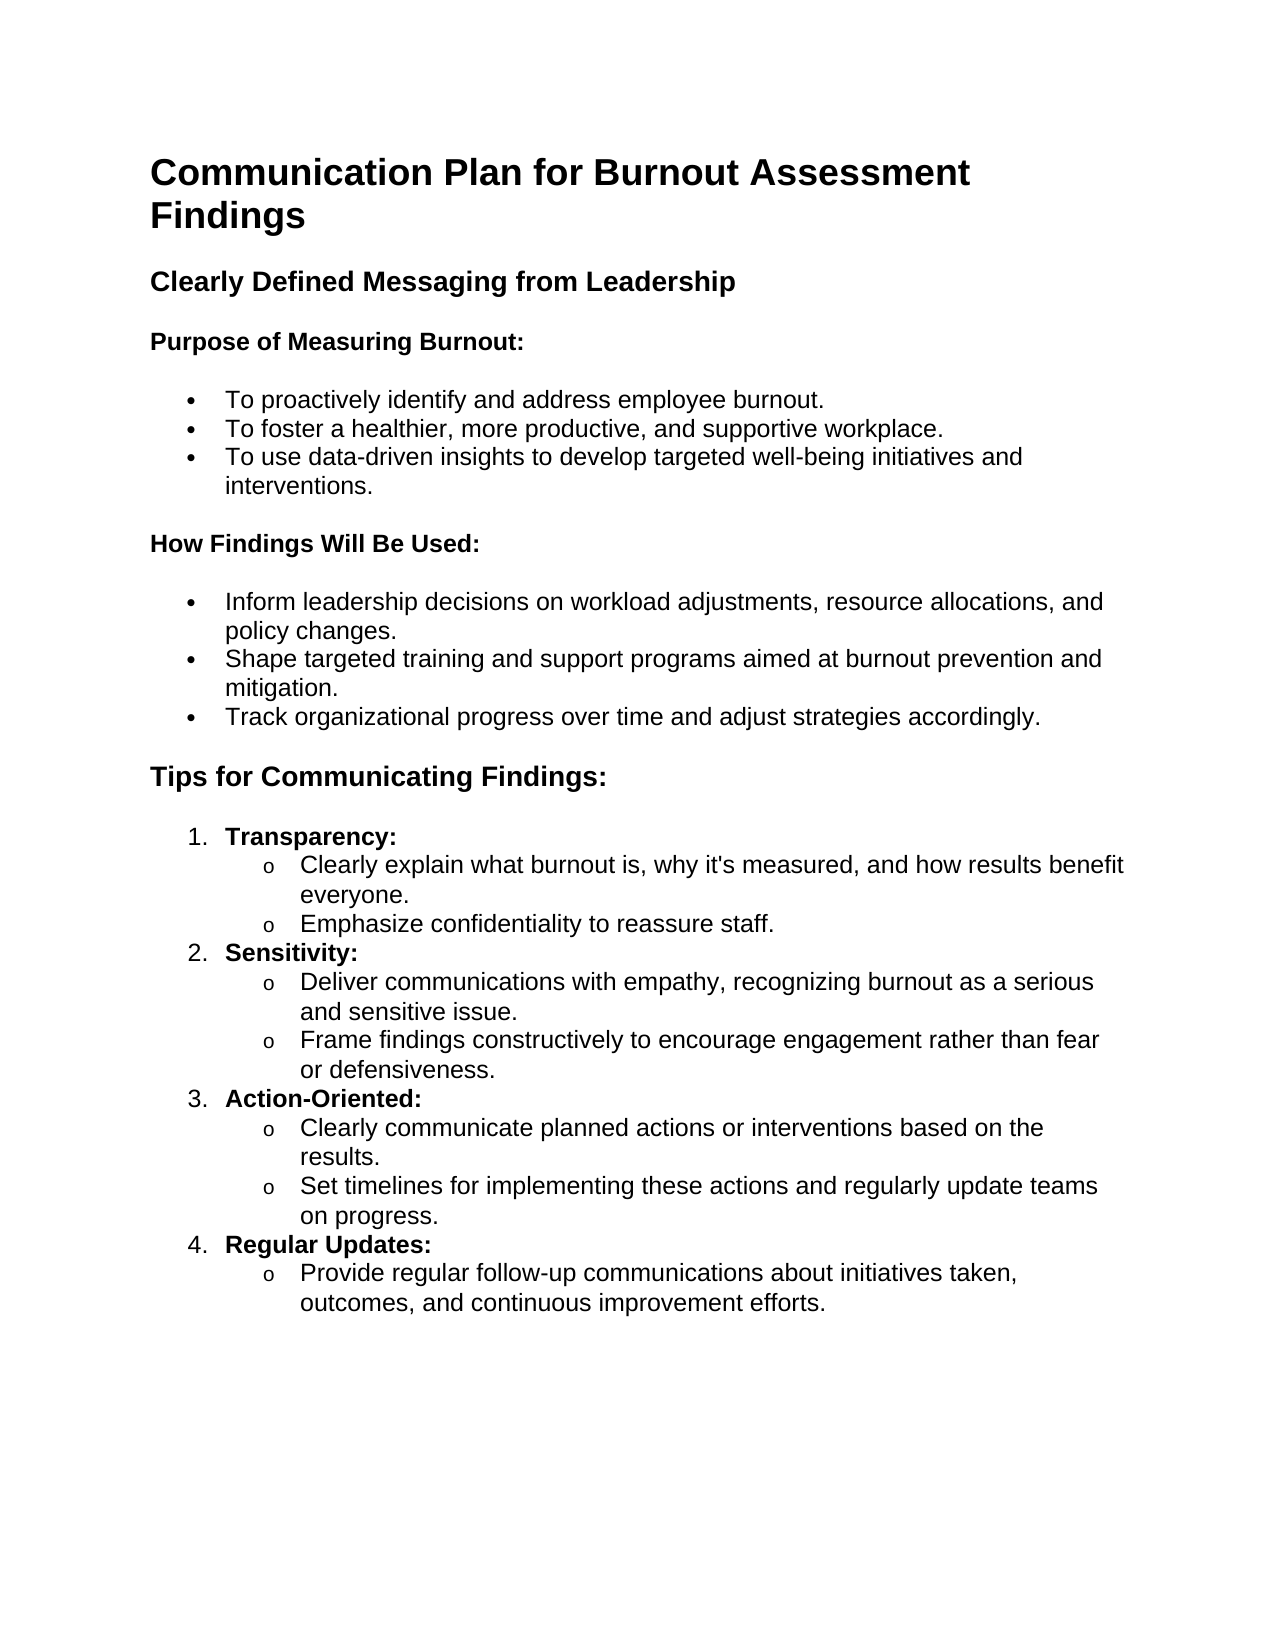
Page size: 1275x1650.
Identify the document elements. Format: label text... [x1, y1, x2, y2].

text Tips for Communicating Findings: [150, 760, 1125, 792]
list To foster a healthier, more productive, and supportive workplace. [187, 414, 1125, 442]
text How Findings Will Be Used: [150, 529, 1125, 558]
list Deliver communications with empathy, recognizing burnout as a serious and sensitive issue. [262, 967, 1125, 1026]
list Track organizational progress over time and adjust strategies accordingly. [187, 702, 1125, 731]
list Clearly explain what burnout is, why it's measured, and how results benefit everyone. [262, 850, 1125, 909]
list Action-Oriented: [187, 1084, 1125, 1113]
list Set timelines for implementing these actions and regularly update teams on progress. [262, 1171, 1125, 1229]
list Frame findings constructively to encourage engagement rather than fear or defensiveness. [262, 1026, 1125, 1084]
list To use data-driven insights to develop targeted well-being initiatives and interventions. [187, 442, 1125, 500]
text Purpose of Measuring Burnout: [150, 327, 1125, 356]
list Inform leadership decisions on workload adjustments, resource allocations, and policy changes. [187, 587, 1125, 644]
list Emphasize confidentiality to reassure staff. [262, 909, 1125, 938]
text Clearly Defined Messaging from Leadership [150, 265, 1125, 298]
list Regular Updates: [187, 1229, 1125, 1258]
list Transparency: [187, 821, 1125, 850]
list To proactively identify and address employee burnout. [187, 385, 1125, 414]
list Shape targeted training and support programs aimed at burnout prevention and mitigation. [187, 644, 1125, 702]
list Clearly communicate planned actions or interventions based on the results. [262, 1113, 1125, 1171]
text Communication Plan for Burnout Assessment Findings [150, 150, 1125, 236]
list Sensitivity: [187, 938, 1125, 967]
list Provide regular follow-up communications about initiatives taken, outcomes, and continuous improvement efforts. [262, 1258, 1125, 1317]
